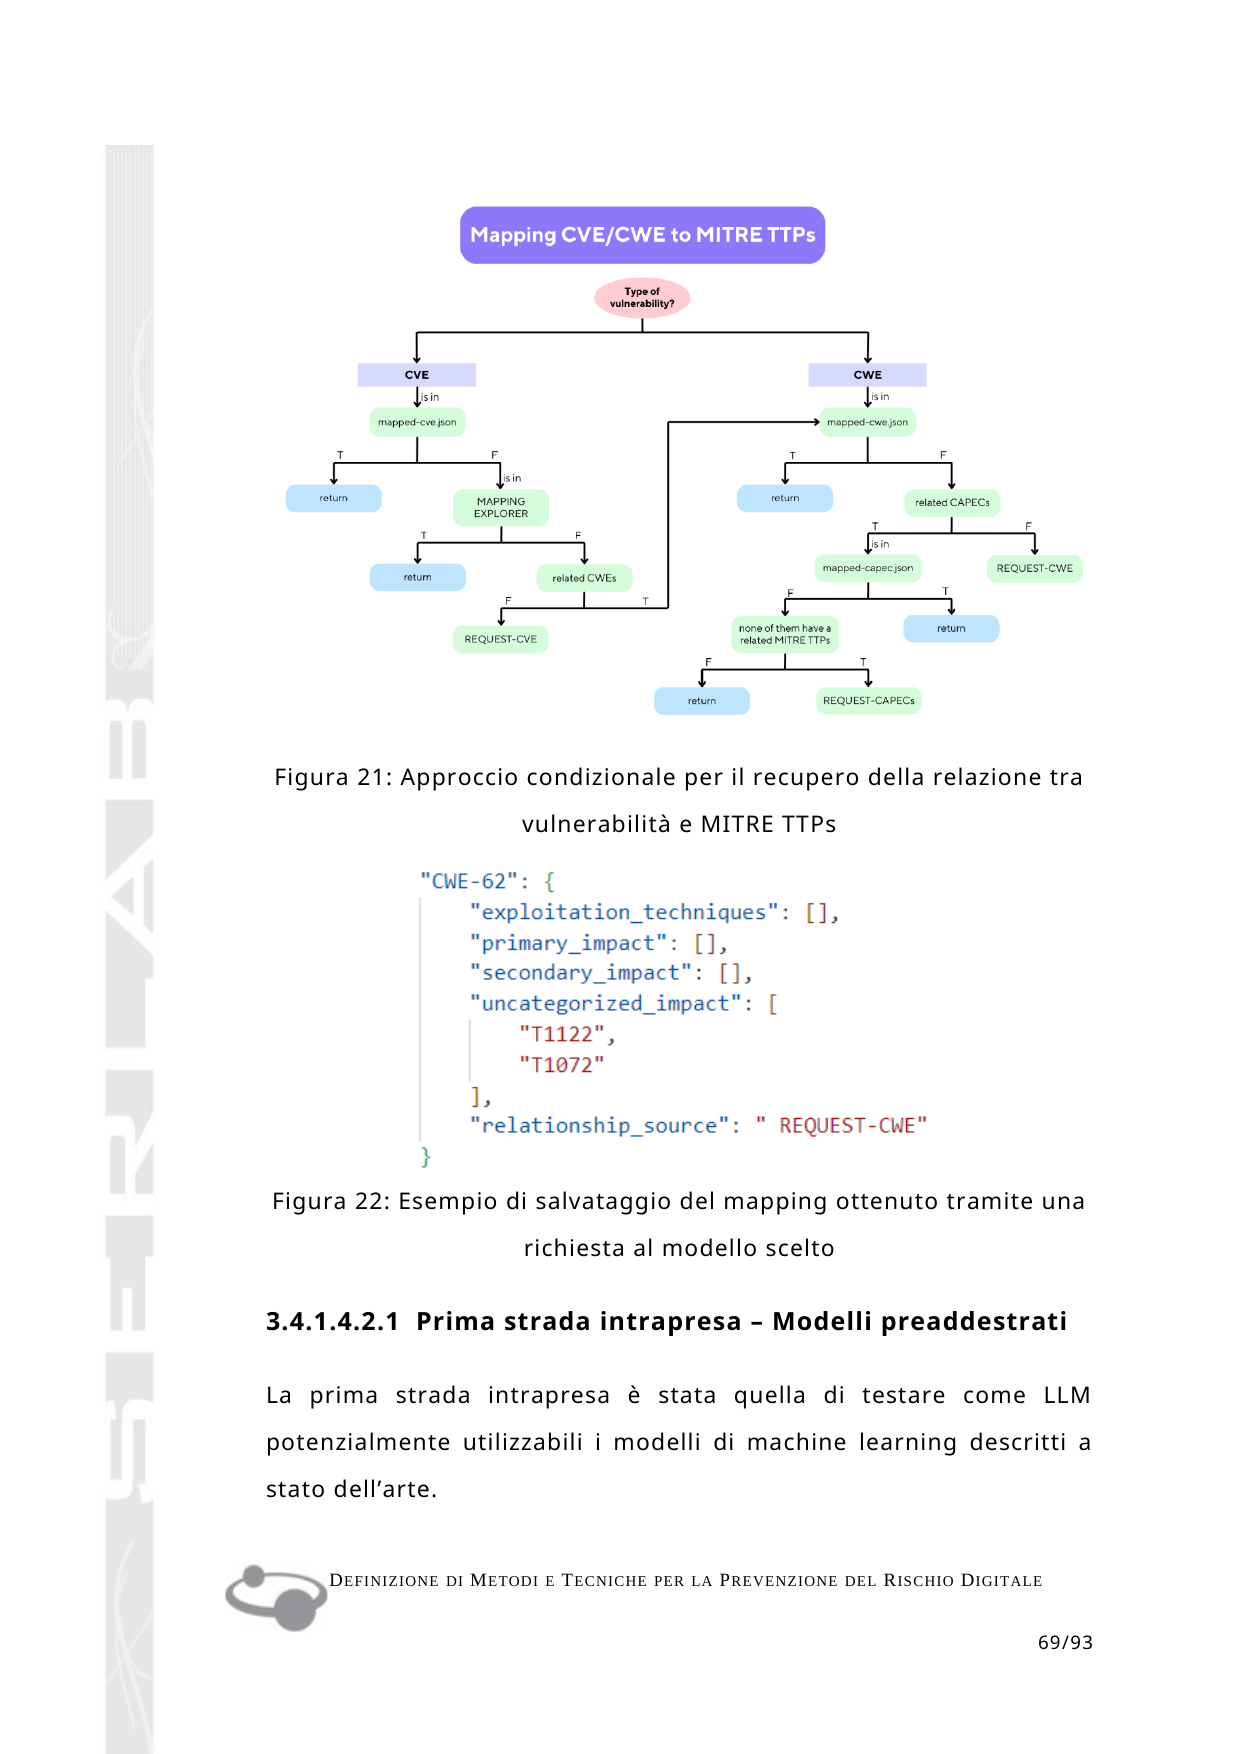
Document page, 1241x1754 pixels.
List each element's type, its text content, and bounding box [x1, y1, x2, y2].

picture [213, 1563, 328, 1635]
picture [267, 187, 1091, 734]
text Figura 21: Approccio condizionale per il recupero della relazione tra vulnerabilità e MITRE TTPs [266, 761, 1093, 839]
subtitle Prima strada intrapresa – Modelli preaddestrati [266, 1303, 1093, 1337]
picture [91, 145, 162, 1754]
text La prima strada intrapresa è stata quella di testare come LLM potenzialmente utilizzabili i modelli di machine learning descritti a stato dell’arte. [266, 1379, 1093, 1504]
picture [414, 867, 944, 1169]
